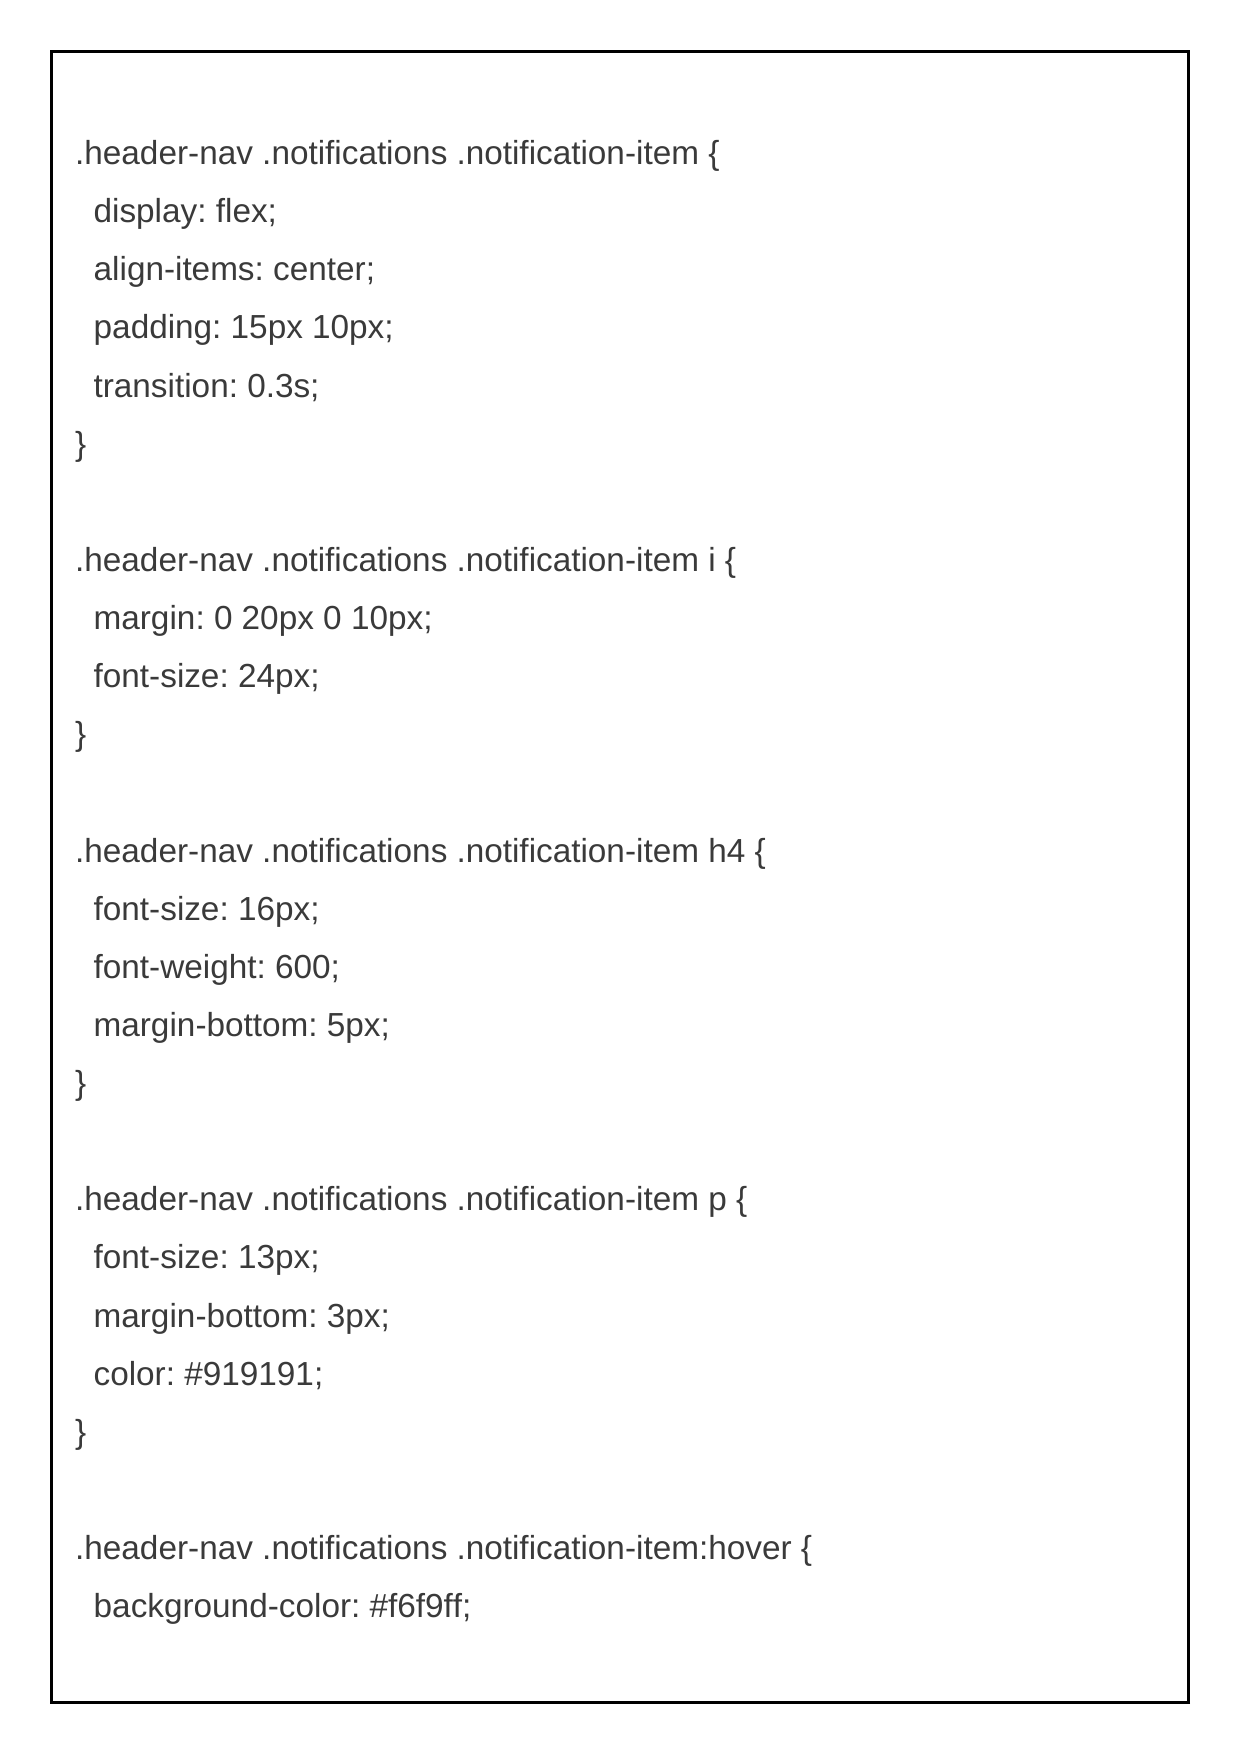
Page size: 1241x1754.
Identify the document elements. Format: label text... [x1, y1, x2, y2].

text margin-bottom: 3px; [75, 1296, 1165, 1334]
text .header-nav .notifications .notification-item { [75, 133, 1165, 172]
text } [75, 714, 1165, 753]
text transition: 0.3s; [75, 366, 1165, 404]
text font-weight: 600; [75, 947, 1165, 985]
text } [75, 424, 1165, 462]
text } [75, 1063, 1165, 1102]
text } [75, 1412, 1165, 1450]
text padding: 15px 10px; [75, 307, 1165, 346]
text .header-nav .notifications .notification-item i { [75, 540, 1165, 578]
text .header-nav .notifications .notification-item p { [75, 1179, 1165, 1218]
text font-size: 24px; [75, 656, 1165, 695]
text color: #919191; [75, 1354, 1165, 1392]
text .header-nav .notifications .notification-item:hover { [75, 1528, 1165, 1567]
text font-size: 13px; [75, 1237, 1165, 1276]
text margin: 0 20px 0 10px; [75, 598, 1165, 637]
text align-items: center; [75, 249, 1165, 288]
text margin-bottom: 5px; [75, 1005, 1165, 1043]
text .header-nav .notifications .notification-item h4 { [75, 831, 1165, 869]
text font-size: 16px; [75, 889, 1165, 927]
text display: flex; [75, 191, 1165, 230]
text background-color: #f6f9ff; [75, 1586, 1165, 1625]
